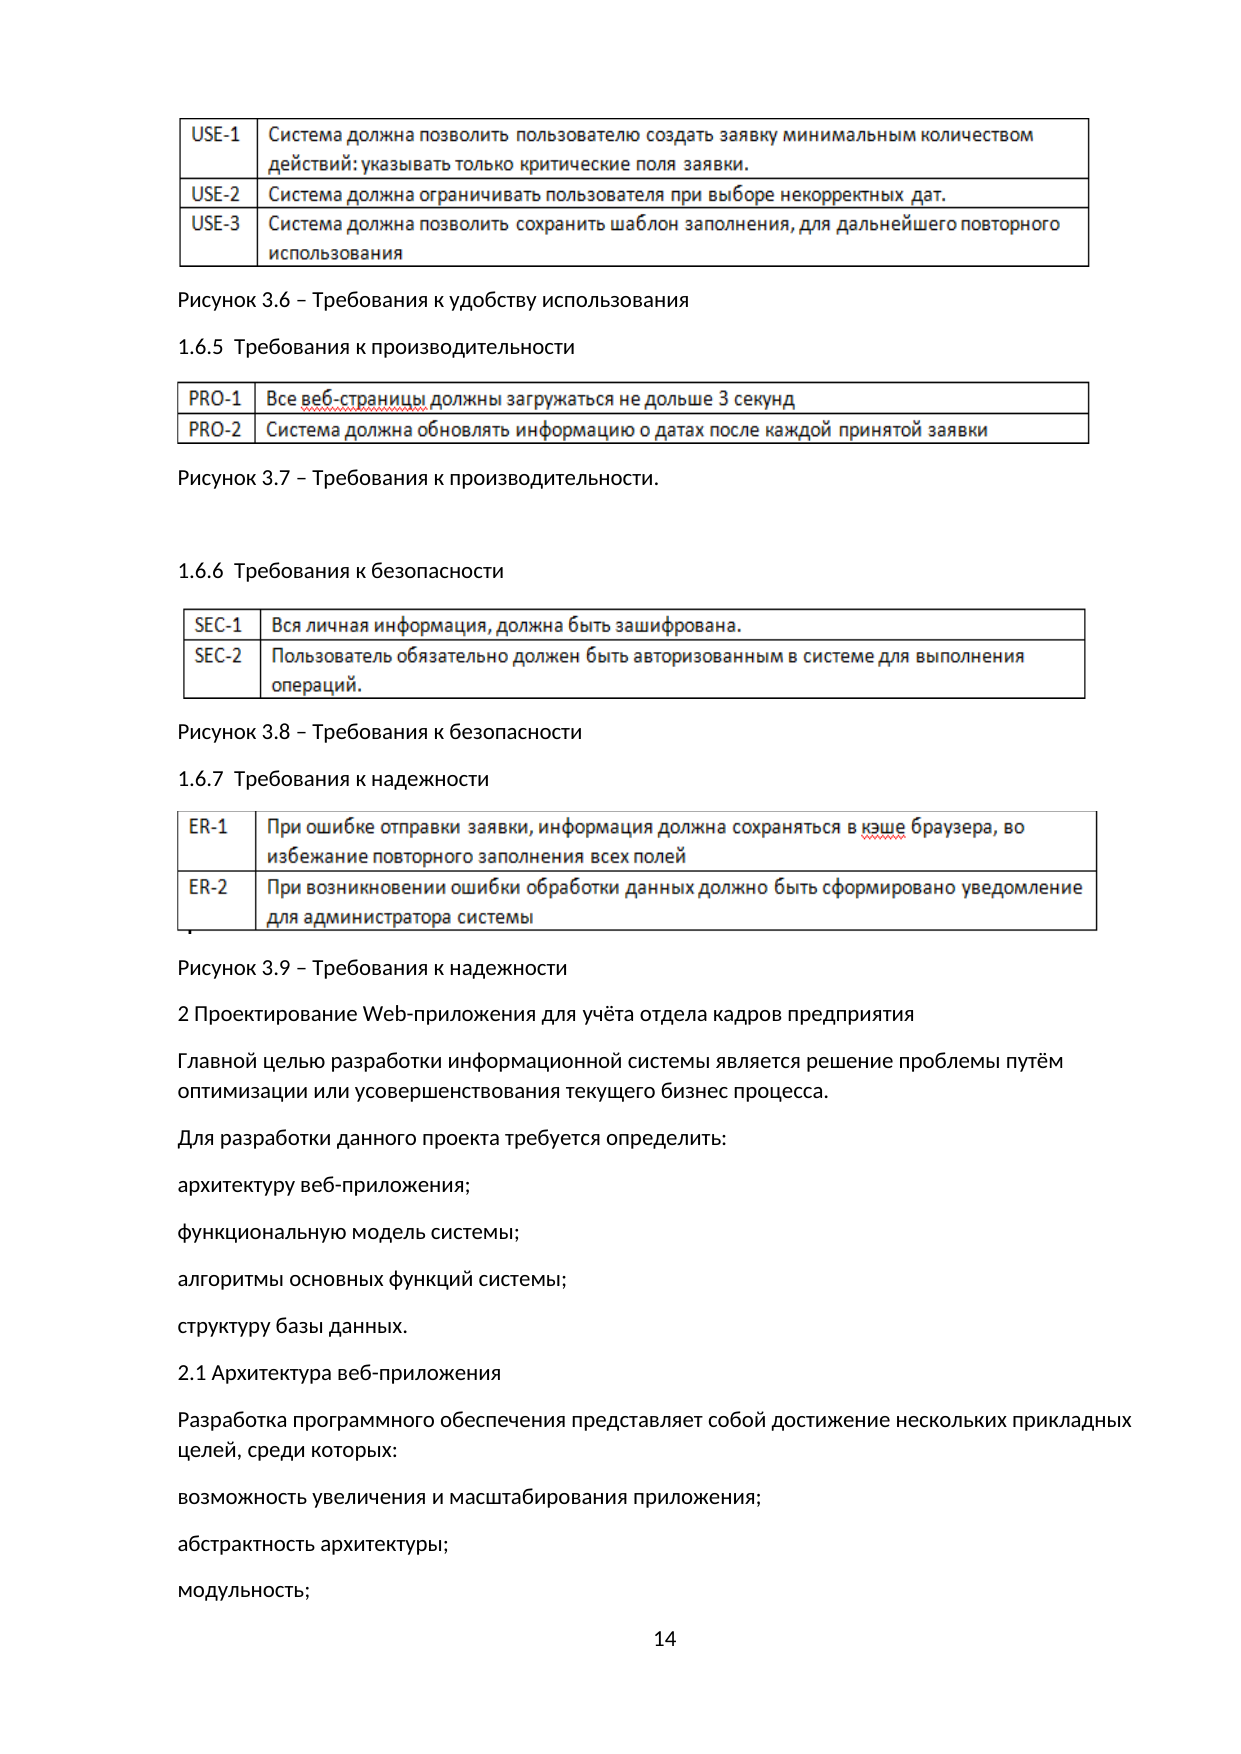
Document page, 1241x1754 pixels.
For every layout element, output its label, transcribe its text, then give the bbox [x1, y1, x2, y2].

text модульность; [177, 1576, 1152, 1603]
text архитектуру веб-приложения; [177, 1170, 1152, 1198]
picture [177, 118, 1092, 267]
text 1.6.5 Требования к производительности [177, 332, 1152, 360]
text Рисунок 3.6 – Требования к удобству использования [177, 286, 1152, 313]
text Рисунок 3.7 – Требования к производительности. [177, 463, 1152, 491]
text абстрактность архитектуры; [177, 1529, 1152, 1557]
text Разработка программного обеспечения представляет собой достижение нескольких прикладных целей, среди которых: [177, 1405, 1152, 1463]
text алгоритмы основных функций системы; [177, 1264, 1152, 1292]
text Рисунок 3.9 – Требования к надежности [177, 953, 1152, 981]
picture [177, 603, 1092, 699]
text Рисунок 3.8 – Требования к безопасности [177, 717, 1152, 745]
text 1.6.7 Требования к надежности [177, 764, 1152, 792]
text Для разработки данного проекта требуется определить: [177, 1123, 1152, 1151]
text 1.6.6 Требования к безопасности [177, 557, 1152, 585]
text 2.1 Архитектура веб-приложения [177, 1358, 1152, 1386]
text 2 Проектирование Web-приложения для учёта отдела кадров предприятия [177, 999, 1152, 1027]
text возможность увеличения и масштабирования приложения; [177, 1482, 1152, 1510]
picture [177, 811, 1100, 934]
text функциональную модель системы; [177, 1217, 1152, 1245]
picture [177, 379, 1092, 444]
text структуру базы данных. [177, 1311, 1152, 1339]
text Главной целью разработки информационной системы является решение проблемы путём оптимизации или усовершенствования текущего бизнес процесса. [177, 1046, 1152, 1104]
